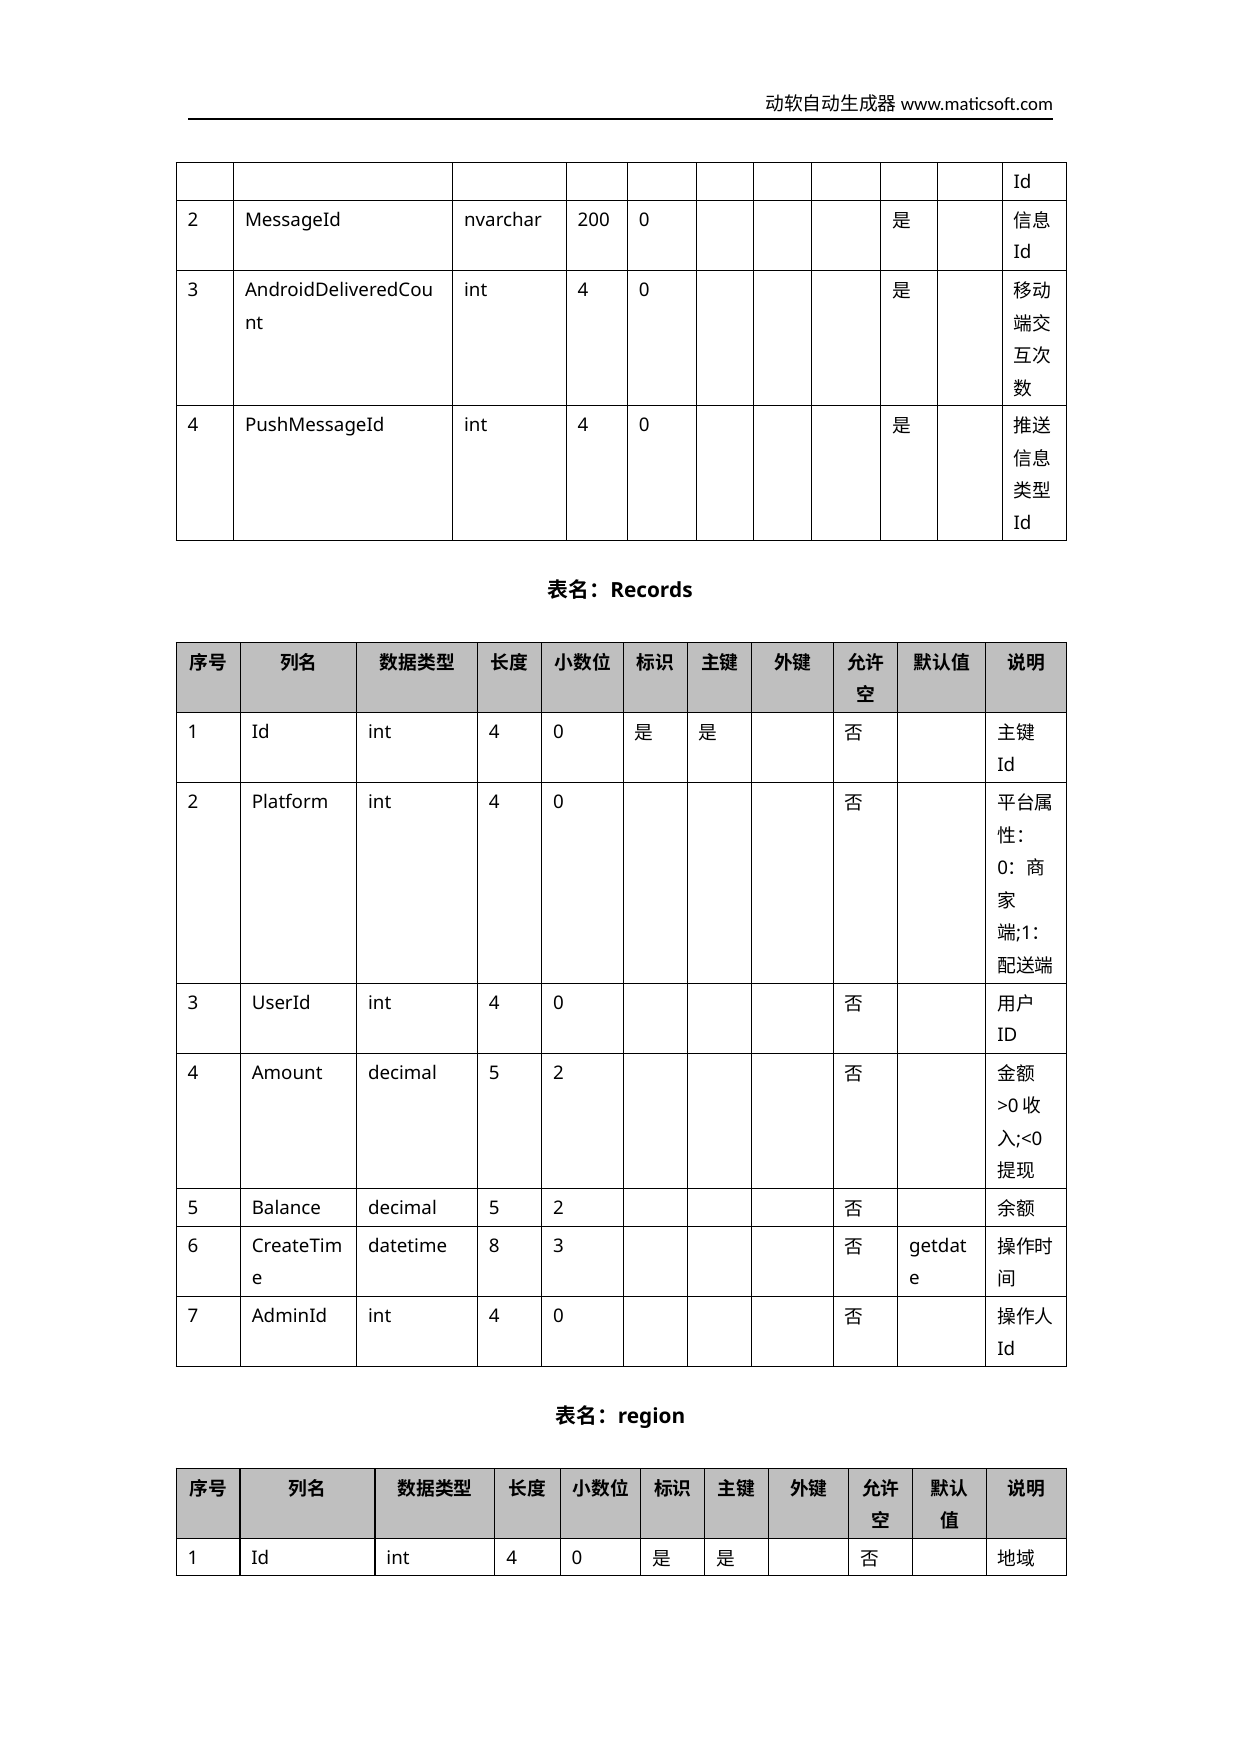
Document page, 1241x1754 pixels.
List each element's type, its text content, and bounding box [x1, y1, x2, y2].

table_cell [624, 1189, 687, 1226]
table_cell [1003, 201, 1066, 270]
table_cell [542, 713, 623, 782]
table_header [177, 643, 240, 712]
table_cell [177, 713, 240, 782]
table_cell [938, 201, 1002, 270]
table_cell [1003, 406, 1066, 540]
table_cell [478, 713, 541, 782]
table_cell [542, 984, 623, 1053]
text 表名：region [187, 1398, 1053, 1431]
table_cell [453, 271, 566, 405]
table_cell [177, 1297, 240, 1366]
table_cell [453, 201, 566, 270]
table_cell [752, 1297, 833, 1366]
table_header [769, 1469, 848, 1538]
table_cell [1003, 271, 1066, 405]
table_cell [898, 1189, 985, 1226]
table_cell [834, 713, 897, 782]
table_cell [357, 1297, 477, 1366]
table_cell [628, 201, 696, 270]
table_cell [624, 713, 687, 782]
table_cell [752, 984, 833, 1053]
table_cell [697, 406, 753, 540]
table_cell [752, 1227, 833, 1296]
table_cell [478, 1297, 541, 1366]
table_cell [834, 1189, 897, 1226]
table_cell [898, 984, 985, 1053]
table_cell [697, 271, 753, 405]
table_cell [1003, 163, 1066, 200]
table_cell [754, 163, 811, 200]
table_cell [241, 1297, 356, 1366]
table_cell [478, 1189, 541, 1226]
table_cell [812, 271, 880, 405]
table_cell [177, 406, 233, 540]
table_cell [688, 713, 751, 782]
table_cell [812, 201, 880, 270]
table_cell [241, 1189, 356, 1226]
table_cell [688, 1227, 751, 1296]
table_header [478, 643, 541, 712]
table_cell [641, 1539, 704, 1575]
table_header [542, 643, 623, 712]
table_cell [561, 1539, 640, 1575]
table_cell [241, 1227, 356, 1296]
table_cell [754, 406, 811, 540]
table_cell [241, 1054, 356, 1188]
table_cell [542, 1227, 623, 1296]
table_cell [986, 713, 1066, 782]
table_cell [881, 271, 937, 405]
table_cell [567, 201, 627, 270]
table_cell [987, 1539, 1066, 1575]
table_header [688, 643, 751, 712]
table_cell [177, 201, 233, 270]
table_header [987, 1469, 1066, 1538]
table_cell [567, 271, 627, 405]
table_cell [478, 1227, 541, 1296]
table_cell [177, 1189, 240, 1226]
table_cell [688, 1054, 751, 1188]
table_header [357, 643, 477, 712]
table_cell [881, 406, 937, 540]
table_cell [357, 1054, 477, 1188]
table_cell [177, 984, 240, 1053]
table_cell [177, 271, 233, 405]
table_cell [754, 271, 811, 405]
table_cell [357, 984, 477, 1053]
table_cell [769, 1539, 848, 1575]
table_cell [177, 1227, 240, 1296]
text 表名：Records [187, 573, 1053, 605]
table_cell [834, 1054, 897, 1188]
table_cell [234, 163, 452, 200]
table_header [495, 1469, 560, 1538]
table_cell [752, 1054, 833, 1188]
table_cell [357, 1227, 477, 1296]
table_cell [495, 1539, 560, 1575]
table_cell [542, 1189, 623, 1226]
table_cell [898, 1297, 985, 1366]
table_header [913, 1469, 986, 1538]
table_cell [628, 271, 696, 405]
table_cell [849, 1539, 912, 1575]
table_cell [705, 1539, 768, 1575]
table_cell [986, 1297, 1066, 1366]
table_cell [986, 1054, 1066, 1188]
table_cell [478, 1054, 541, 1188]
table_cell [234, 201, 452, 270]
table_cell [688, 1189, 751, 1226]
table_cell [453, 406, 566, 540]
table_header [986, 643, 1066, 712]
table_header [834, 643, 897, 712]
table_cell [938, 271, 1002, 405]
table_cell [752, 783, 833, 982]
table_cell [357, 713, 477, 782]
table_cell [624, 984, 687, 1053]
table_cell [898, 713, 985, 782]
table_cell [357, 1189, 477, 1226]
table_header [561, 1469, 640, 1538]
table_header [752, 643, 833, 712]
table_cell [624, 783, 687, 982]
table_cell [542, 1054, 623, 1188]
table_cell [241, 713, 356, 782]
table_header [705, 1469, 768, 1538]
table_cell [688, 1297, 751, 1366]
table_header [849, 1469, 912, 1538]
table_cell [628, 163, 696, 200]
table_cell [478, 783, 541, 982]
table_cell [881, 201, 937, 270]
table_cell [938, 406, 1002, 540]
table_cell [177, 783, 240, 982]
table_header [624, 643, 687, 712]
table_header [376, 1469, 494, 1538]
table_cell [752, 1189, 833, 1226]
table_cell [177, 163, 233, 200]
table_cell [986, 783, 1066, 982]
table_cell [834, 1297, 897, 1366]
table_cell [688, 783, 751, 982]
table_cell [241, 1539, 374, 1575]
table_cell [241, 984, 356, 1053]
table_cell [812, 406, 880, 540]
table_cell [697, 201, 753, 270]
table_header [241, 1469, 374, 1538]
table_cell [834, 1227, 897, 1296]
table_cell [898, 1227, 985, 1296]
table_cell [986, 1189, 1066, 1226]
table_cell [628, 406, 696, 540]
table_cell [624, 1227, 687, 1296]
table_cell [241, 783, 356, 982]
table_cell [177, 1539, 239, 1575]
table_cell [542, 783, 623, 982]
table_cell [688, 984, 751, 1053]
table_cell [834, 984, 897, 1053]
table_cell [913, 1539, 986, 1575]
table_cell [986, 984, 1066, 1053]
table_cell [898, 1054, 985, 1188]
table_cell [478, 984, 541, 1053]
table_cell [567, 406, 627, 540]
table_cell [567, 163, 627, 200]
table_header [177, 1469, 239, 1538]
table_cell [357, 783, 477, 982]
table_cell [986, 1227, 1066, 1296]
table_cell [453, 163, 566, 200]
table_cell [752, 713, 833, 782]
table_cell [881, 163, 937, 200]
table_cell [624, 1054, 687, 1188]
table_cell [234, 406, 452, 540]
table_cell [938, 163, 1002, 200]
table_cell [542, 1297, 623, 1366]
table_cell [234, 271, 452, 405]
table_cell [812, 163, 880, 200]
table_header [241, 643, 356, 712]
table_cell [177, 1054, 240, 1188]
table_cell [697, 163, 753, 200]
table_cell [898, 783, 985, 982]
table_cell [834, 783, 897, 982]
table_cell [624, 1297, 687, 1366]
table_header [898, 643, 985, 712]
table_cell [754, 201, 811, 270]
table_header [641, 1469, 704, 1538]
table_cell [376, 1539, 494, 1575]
